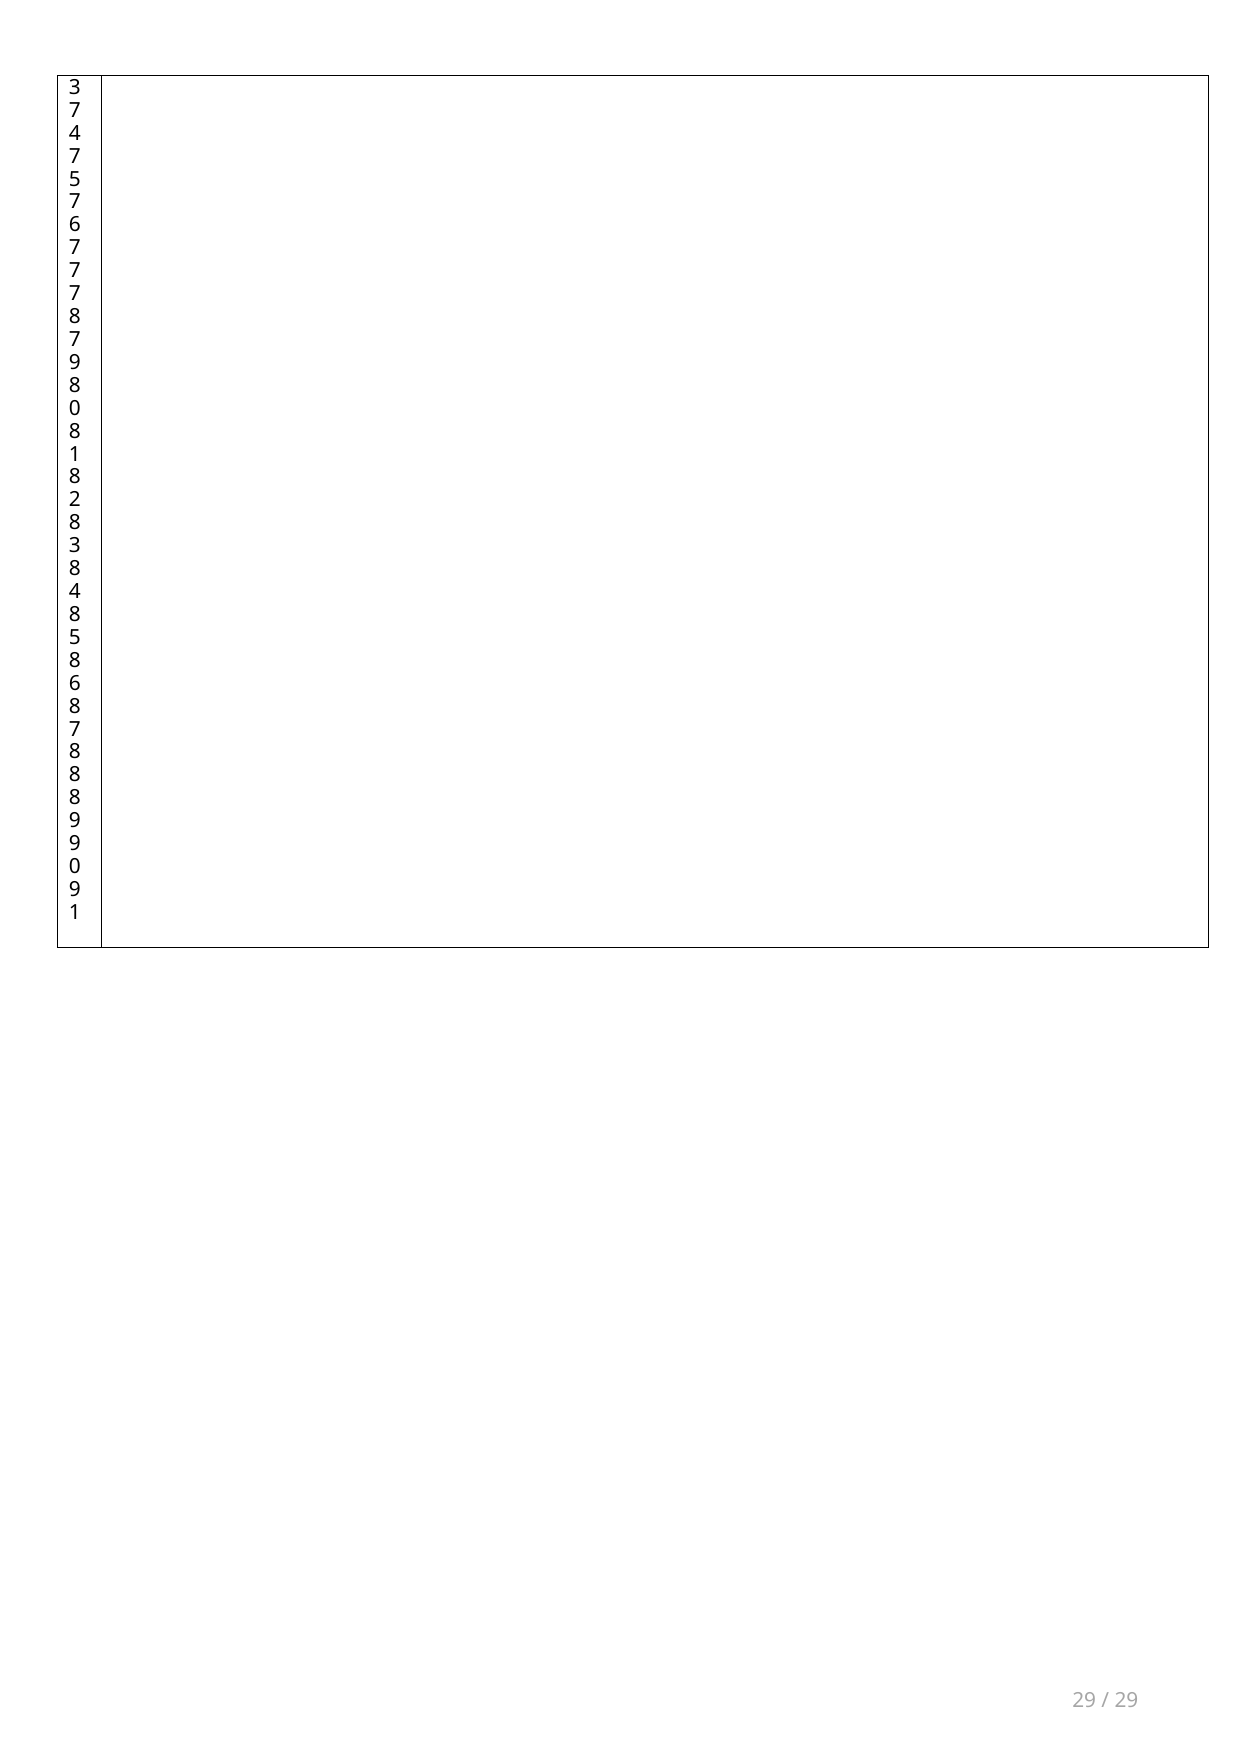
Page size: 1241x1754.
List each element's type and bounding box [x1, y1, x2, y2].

table_header [58, 76, 101, 947]
table_header [102, 76, 1208, 947]
